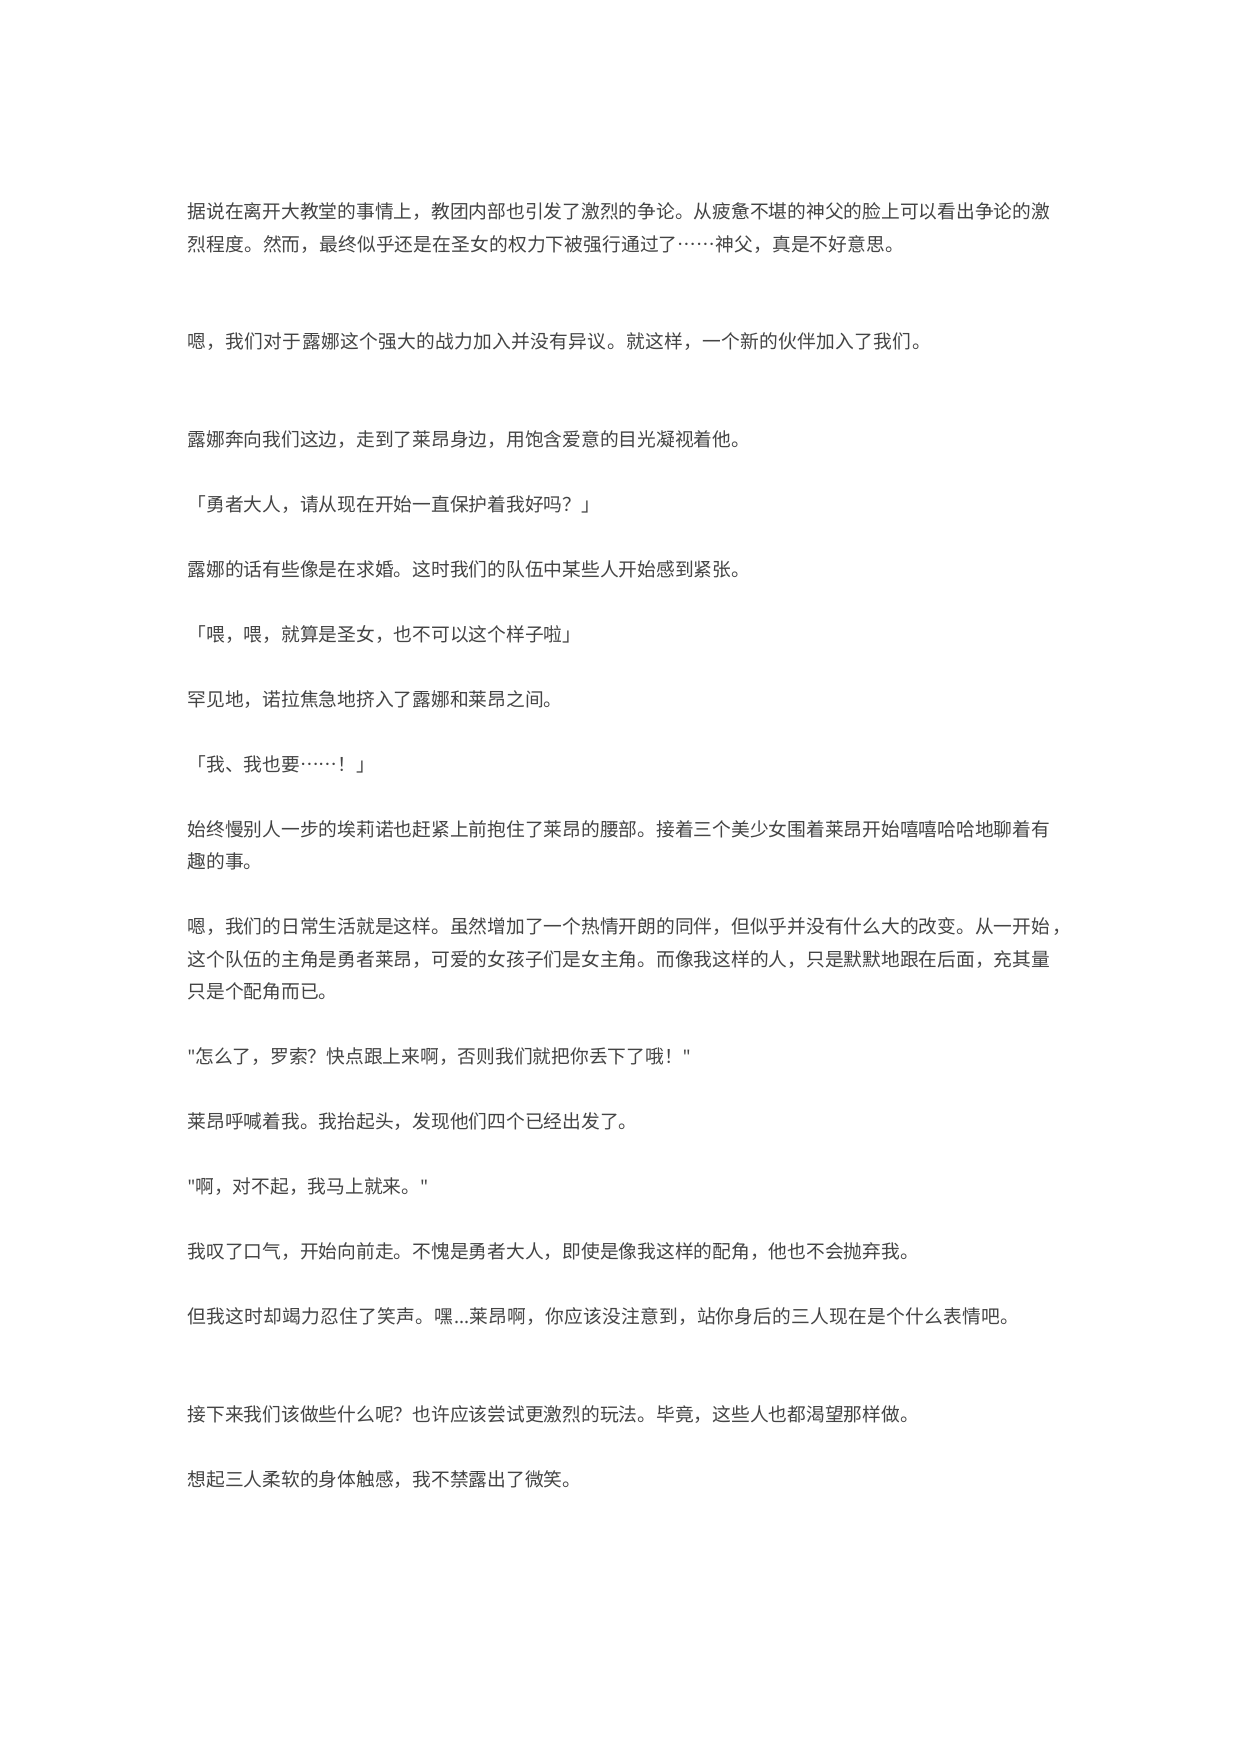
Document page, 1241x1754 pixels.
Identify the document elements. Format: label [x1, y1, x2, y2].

text [187, 162, 1053, 1494]
